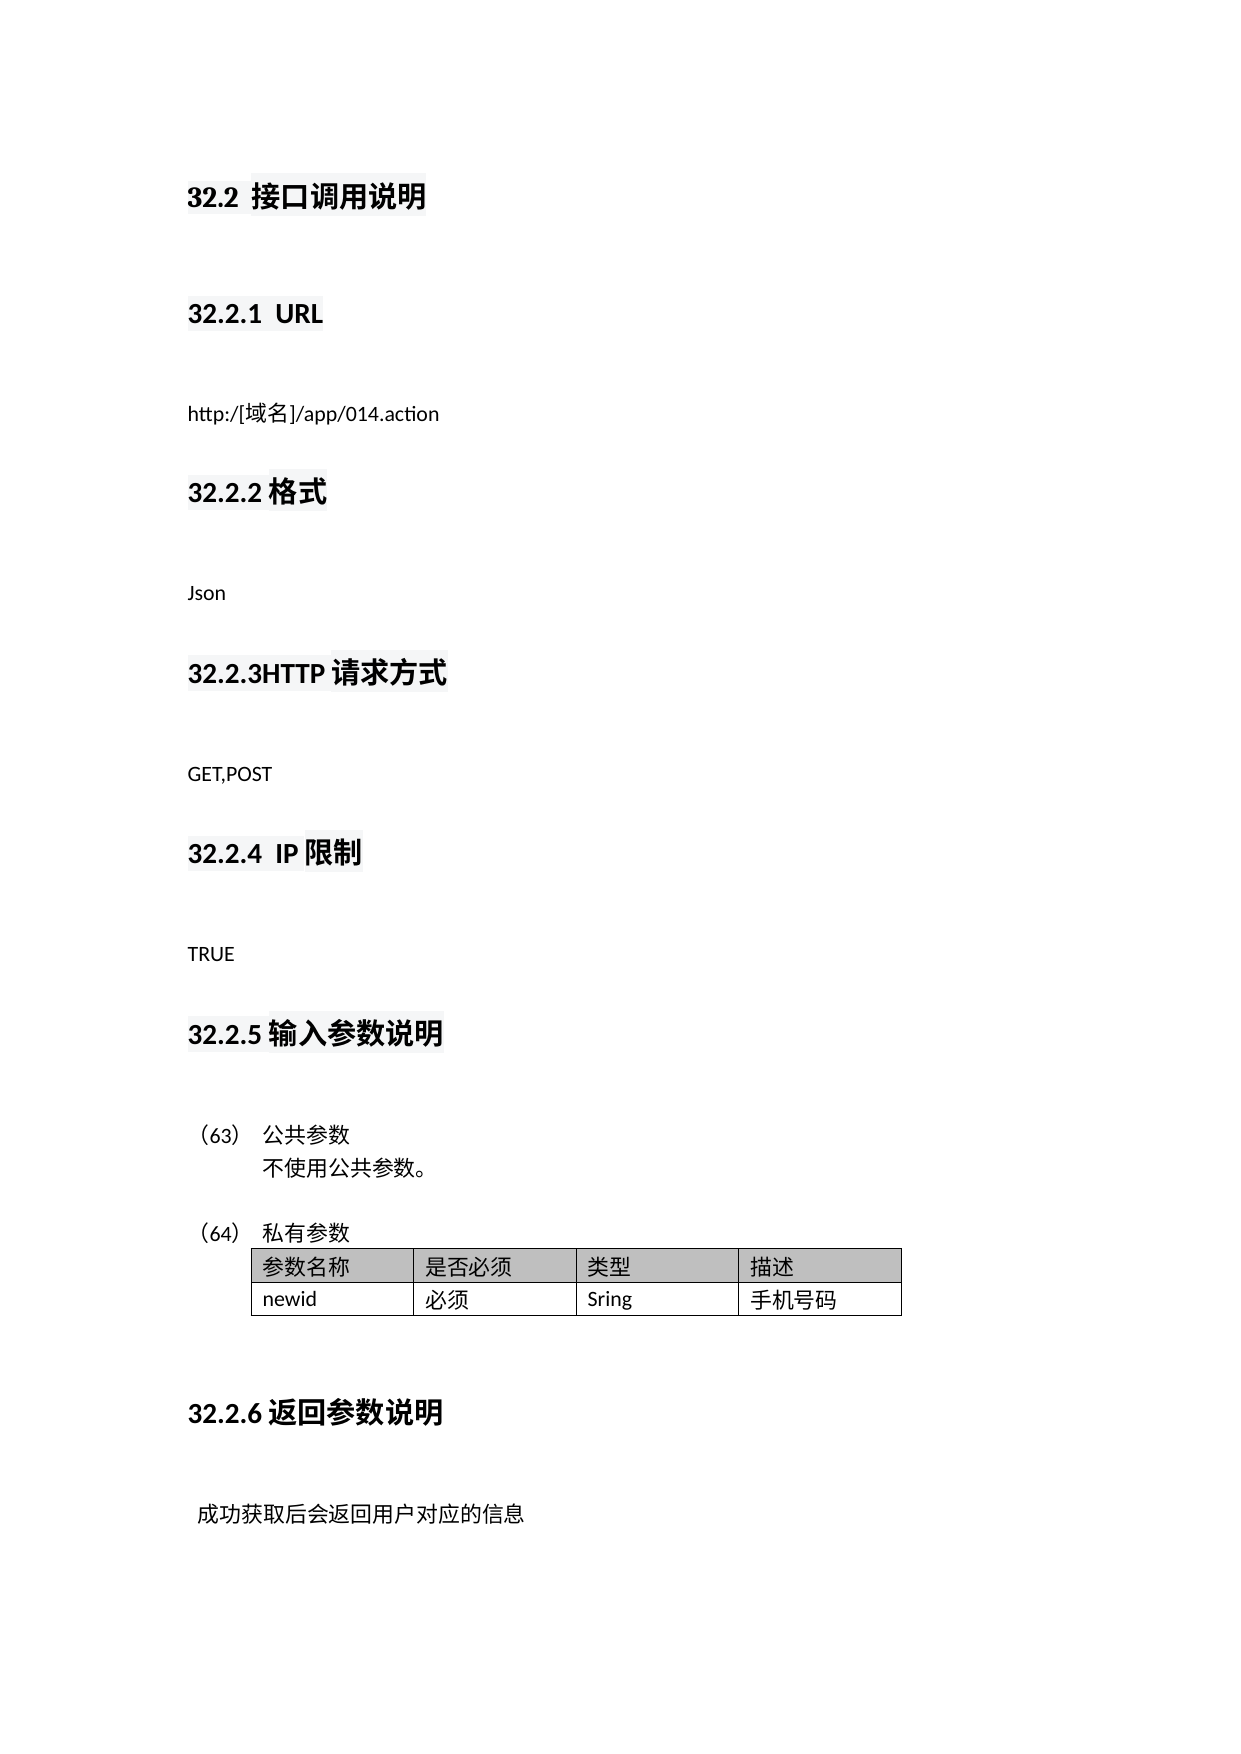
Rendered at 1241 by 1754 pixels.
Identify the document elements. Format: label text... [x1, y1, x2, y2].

table_header 类型 [577, 1249, 738, 1282]
text 不使用公共参数。 [262, 1151, 1053, 1183]
subtitle 32.2.3HTTP请求方式 [187, 638, 1053, 703]
subtitle 32.2 接口调用说明 [187, 162, 1053, 227]
text http:/[域名]/app/014.action [187, 396, 1053, 428]
subtitle 32.2.1 URL [187, 281, 1053, 346]
subtitle 32.2.2 格式 [187, 458, 1053, 523]
table_header 是否必须 [414, 1249, 576, 1282]
table_cell 手机号码 [739, 1283, 901, 1315]
table_cell Sring [577, 1283, 738, 1315]
text GET,POST [187, 757, 1053, 789]
list 私有参数 [187, 1216, 1053, 1248]
text TRUE [187, 937, 1053, 970]
table_cell newid [252, 1283, 413, 1315]
table_header 参数名称 [252, 1249, 413, 1282]
list 公共参数 [187, 1118, 1053, 1151]
table_cell 必须 [414, 1283, 576, 1315]
text Json [187, 576, 1053, 609]
subtitle 32.2.4 IP限制 [187, 819, 1053, 884]
subtitle 32.2.5 输入参数说明 [187, 999, 1053, 1064]
table_header 描述 [739, 1249, 901, 1282]
subtitle 32.2.6返回参数说明 [187, 1378, 1053, 1443]
text 成功获取后会返回用户对应的信息 [187, 1497, 1053, 1529]
